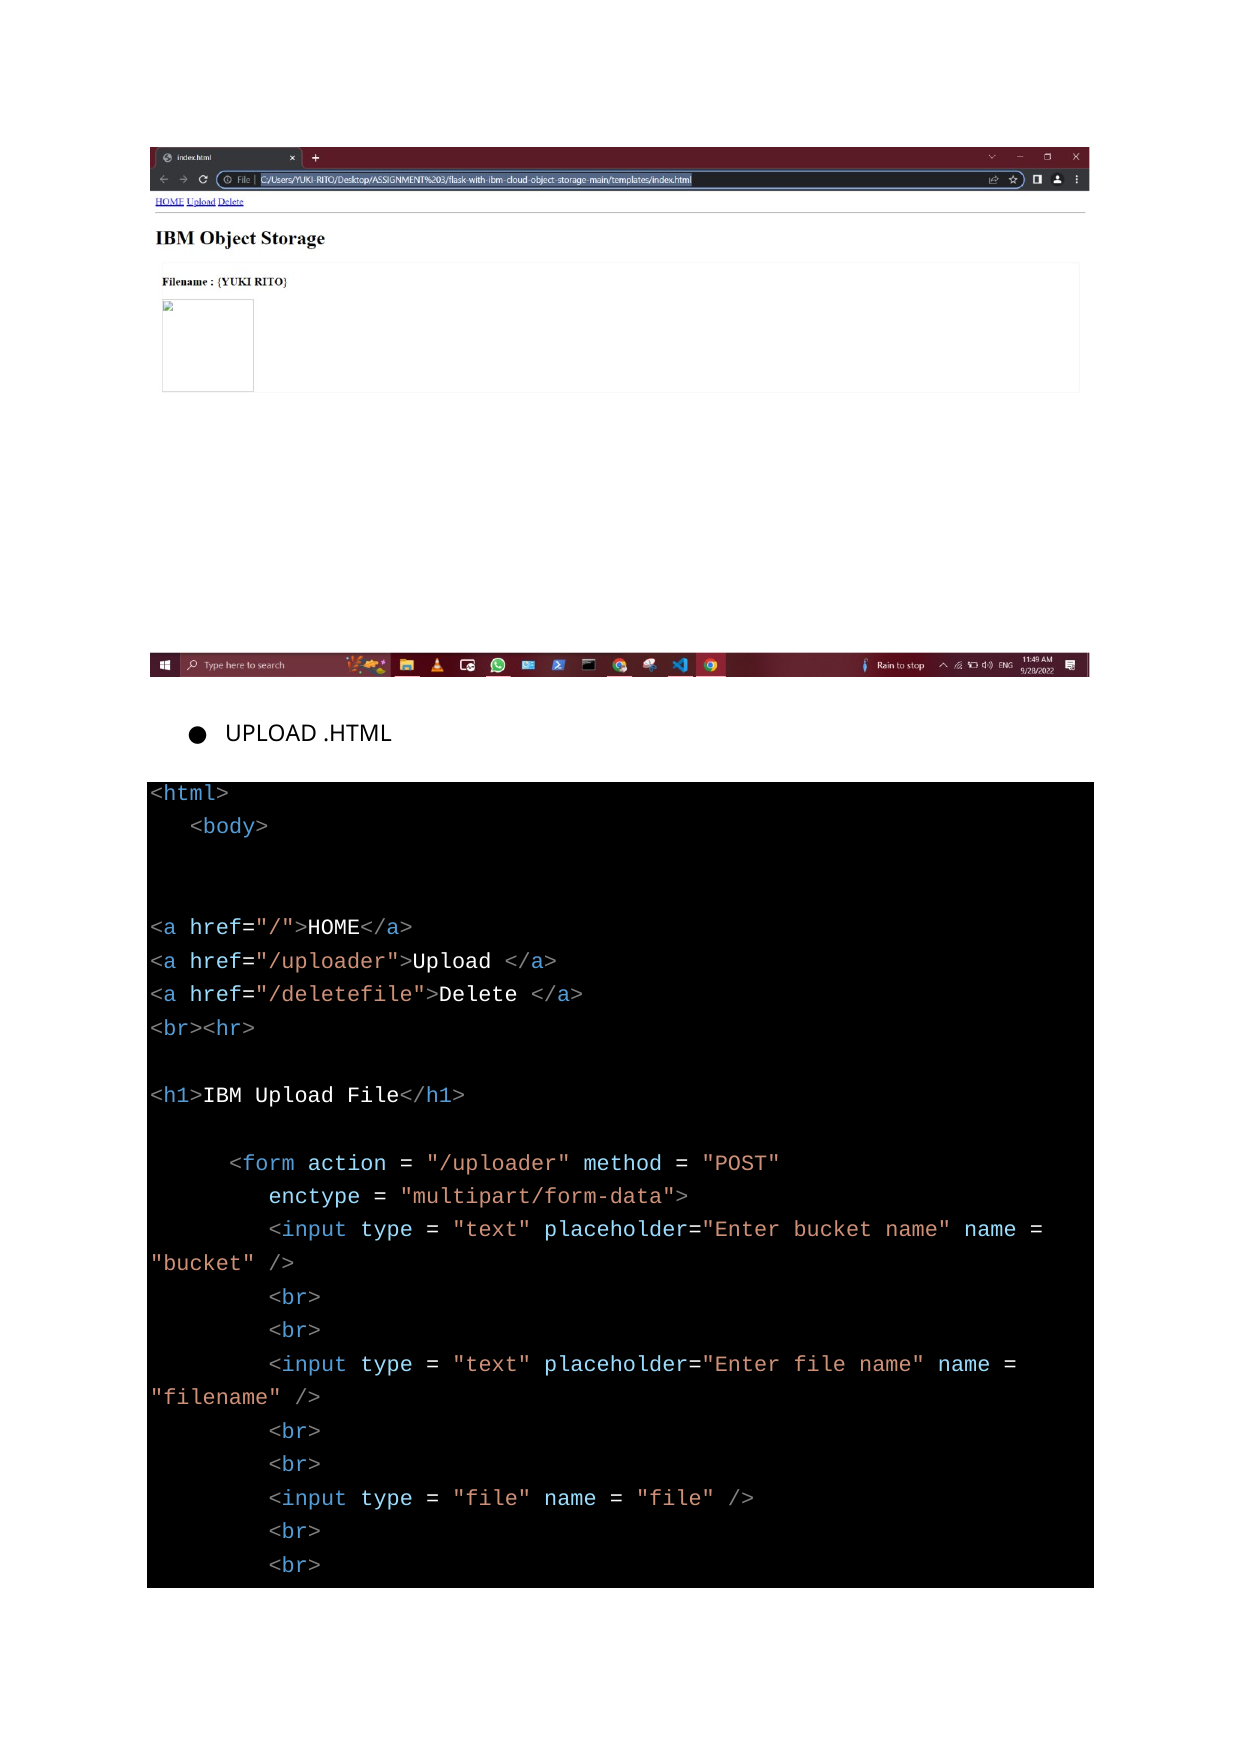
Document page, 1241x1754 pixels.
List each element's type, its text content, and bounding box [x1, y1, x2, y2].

list UPLOAD .HTML [187, 717, 1176, 748]
picture [150, 147, 1090, 677]
